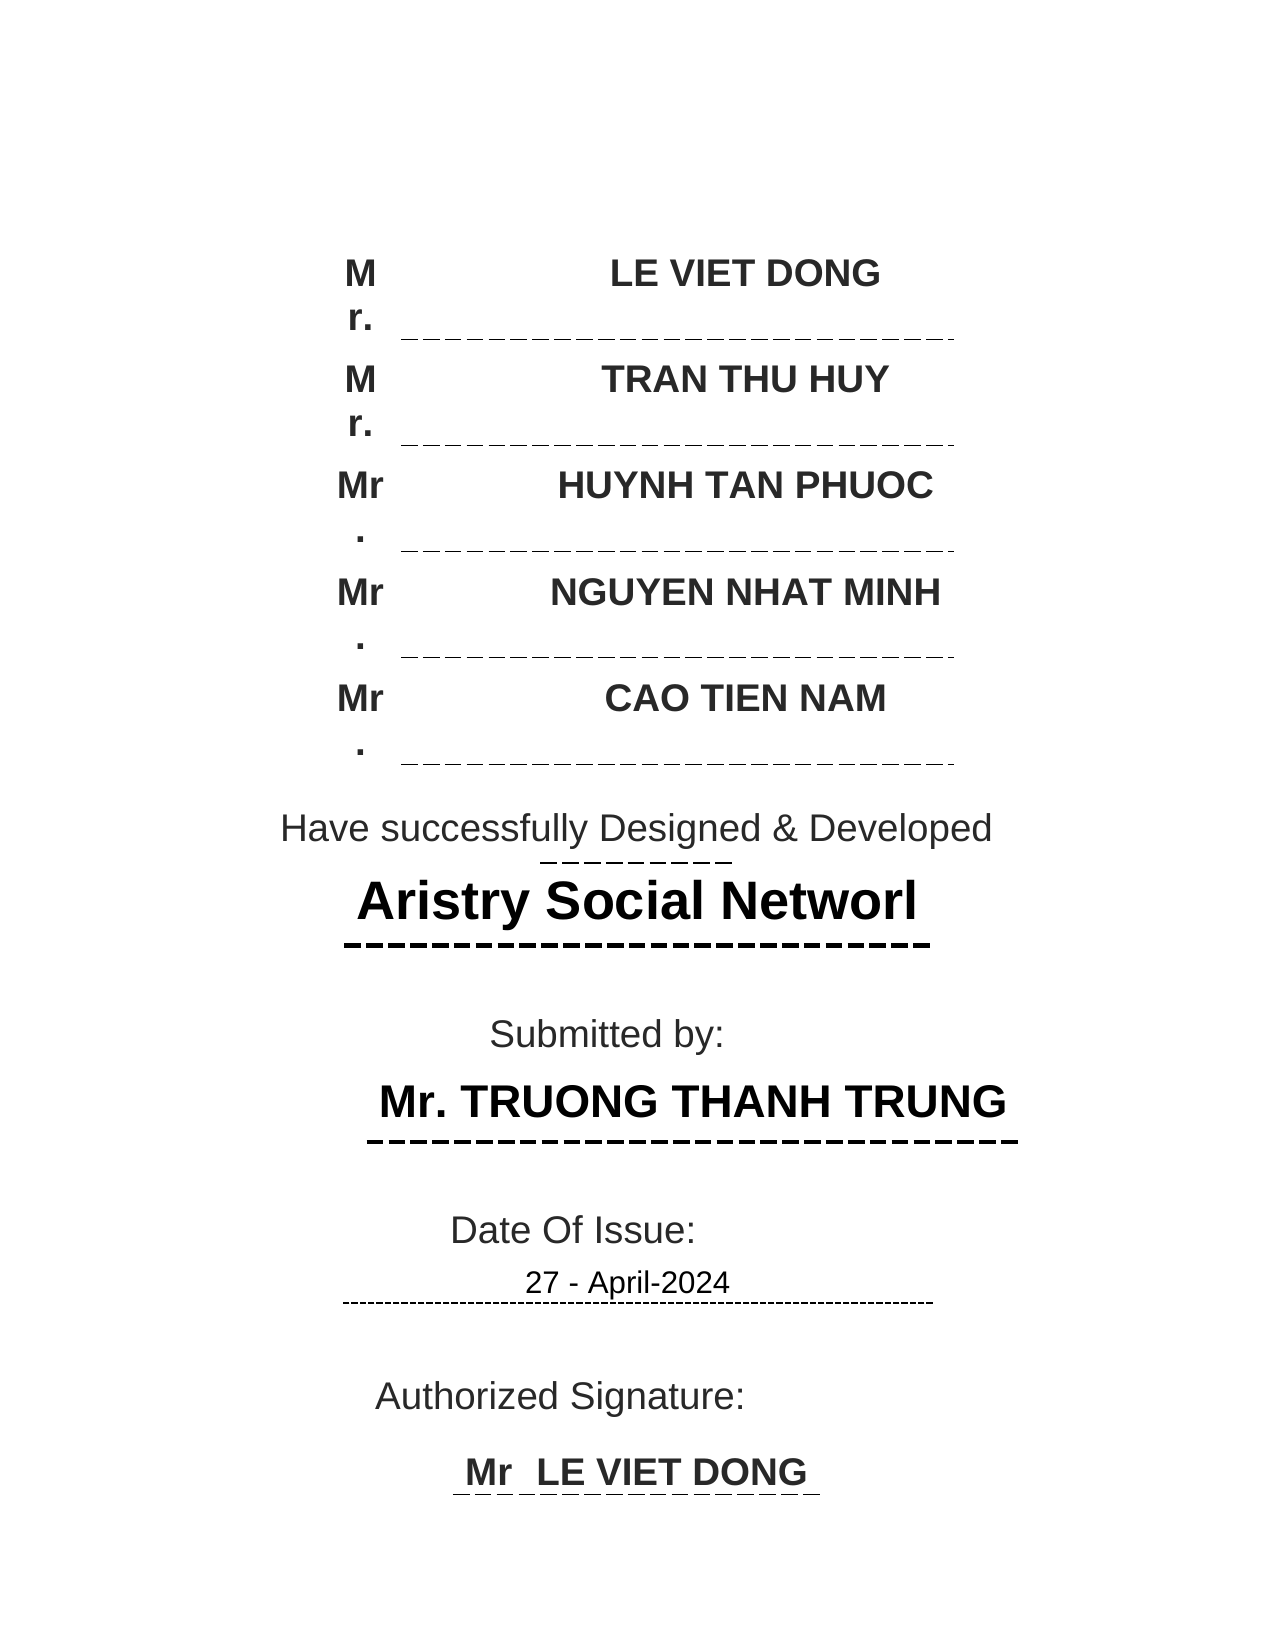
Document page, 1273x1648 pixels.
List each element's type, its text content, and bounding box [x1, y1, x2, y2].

table_cell Aristry Social Networl [344, 862, 931, 943]
table_header Mr. TRUONG THANH TRUNG [367, 1068, 1020, 1139]
text Authorized Signature: [344, 1373, 1123, 1418]
table_cell Mr. [319, 445, 401, 551]
text Date Of Issue: [375, 1207, 1123, 1252]
table_cell CAO TIEN NAM [401, 657, 953, 763]
table_cell Mr. [319, 339, 401, 445]
text 27 - April-2024 [342, 1264, 933, 1304]
table_cell Mr. [319, 551, 401, 657]
table_header Mr. [319, 233, 401, 338]
table_header LE VIET DONG [524, 1433, 820, 1493]
text Have successfully Designed & Developed [150, 805, 1123, 849]
table_header Mr [453, 1433, 524, 1493]
table_cell TRAN THU HUY [401, 339, 953, 445]
table_cell HUYNH TAN PHUOC [401, 445, 953, 551]
table_cell Mr. [319, 657, 401, 763]
table_header LE VIET DONG [401, 233, 953, 338]
text Submitted by: [91, 1011, 1123, 1055]
table_cell NGUYEN NHAT MINH [401, 551, 953, 657]
